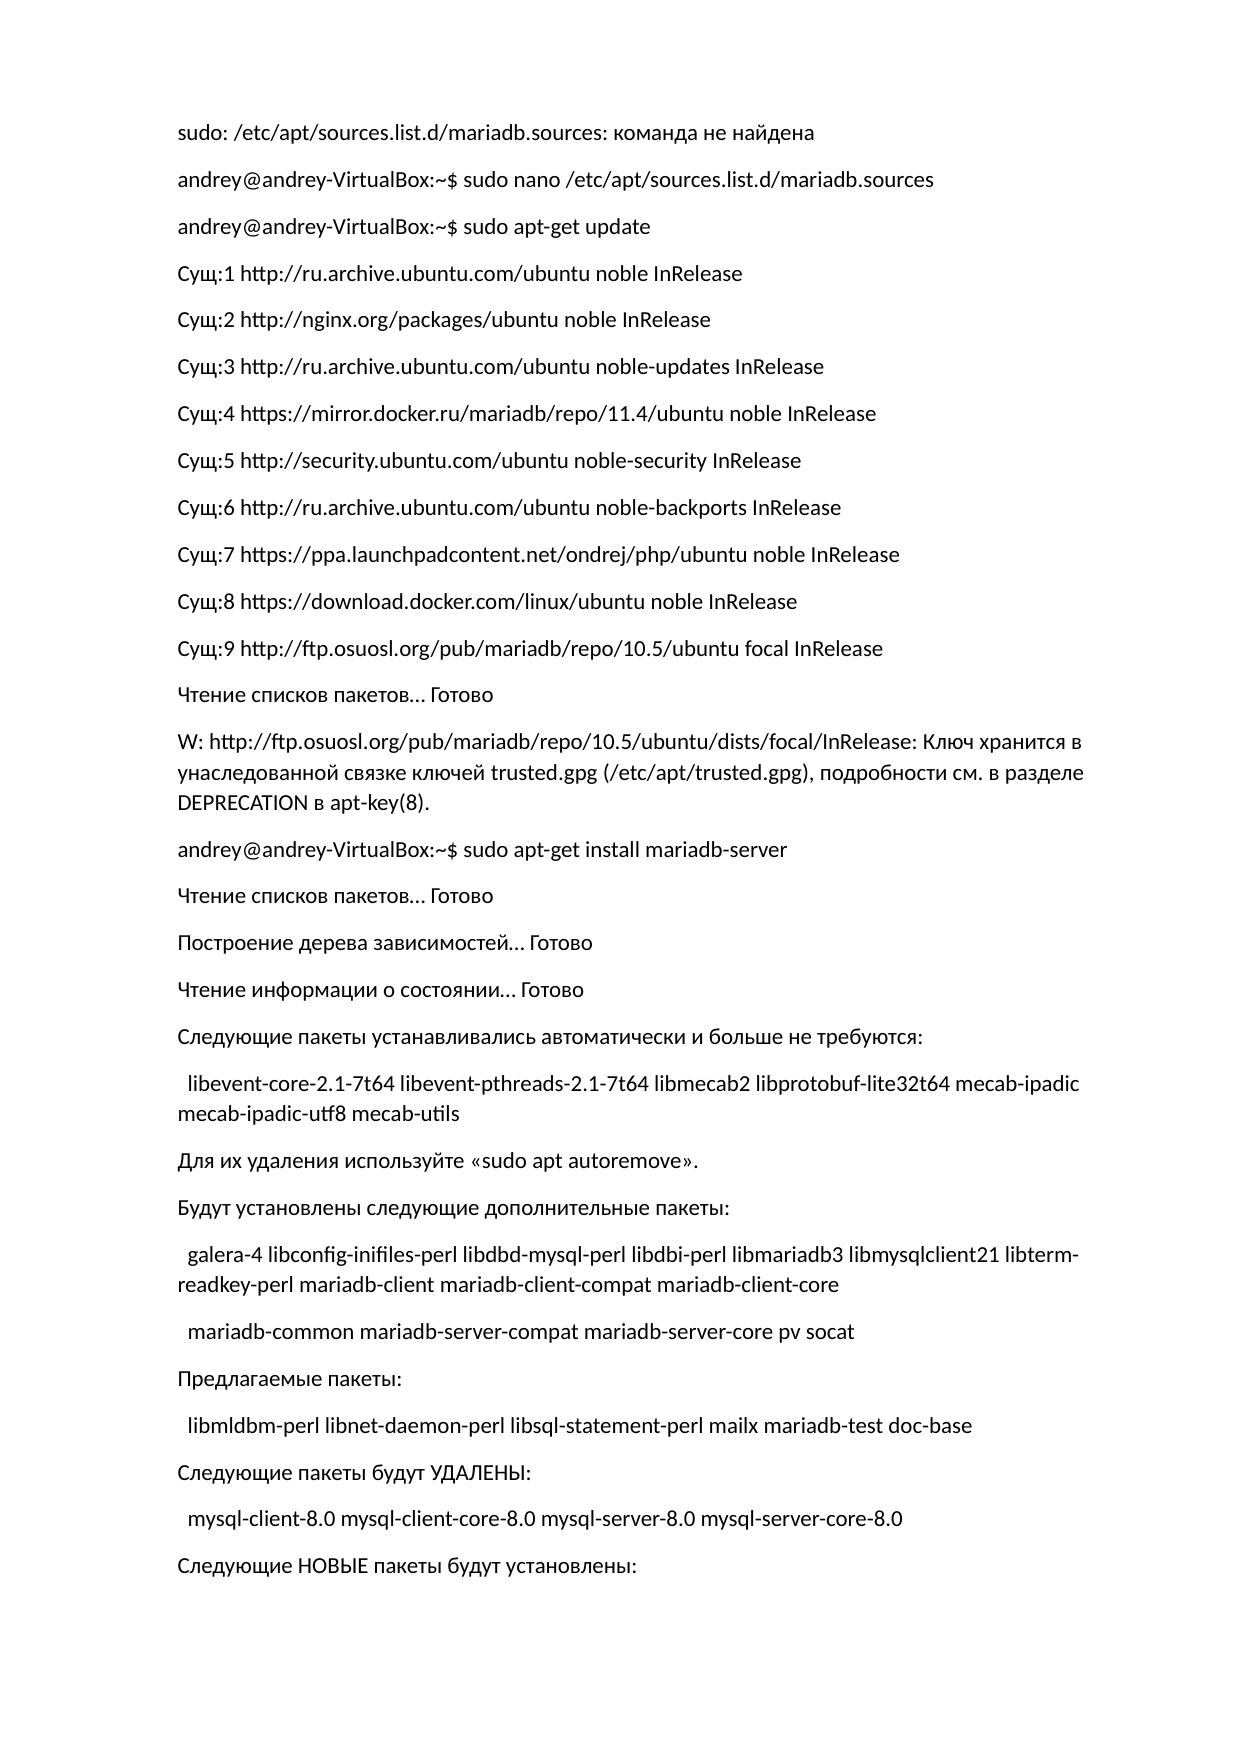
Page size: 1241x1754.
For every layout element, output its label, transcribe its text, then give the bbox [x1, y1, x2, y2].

text Чтение информации о состоянии… Готово [177, 975, 1152, 1003]
text sudo: /etc/apt/sources.list.d/mariadb.sources: команда не найдена [177, 118, 1152, 146]
text Сущ:3 http://ru.archive.ubuntu.com/ubuntu noble-updates InRelease [177, 352, 1152, 381]
text Сущ:8 https://download.docker.com/linux/ubuntu noble InRelease [177, 587, 1152, 615]
text Чтение списков пакетов… Готово [177, 681, 1152, 709]
text W: http://ftp.osuosl.org/pub/mariadb/repo/10.5/ubuntu/dists/focal/InRelease: Ключ хранится в унаследованной связке ключей trusted.gpg (/etc/apt/trusted.gpg), подробности см. в разделе DEPRECATION в apt-key(8). [177, 727, 1152, 816]
text Следующие пакеты устанавливались автоматически и больше не требуются: [177, 1022, 1152, 1050]
text Следующие пакеты будут УДАЛЕНЫ: [177, 1458, 1152, 1486]
text Следующие НОВЫЕ пакеты будут установлены: [177, 1551, 1152, 1579]
text Сущ:7 https://ppa.launchpadcontent.net/ondrej/php/ubuntu noble InRelease [177, 540, 1152, 568]
text Построение дерева зависимостей… Готово [177, 928, 1152, 957]
text libmldbm-perl libnet-daemon-perl libsql-statement-perl mailx mariadb-test doc-base [177, 1411, 1152, 1439]
text andrey@andrey-VirtualBox:~$ sudo apt-get update [177, 212, 1152, 240]
text Чтение списков пакетов… Готово [177, 882, 1152, 910]
text andrey@andrey-VirtualBox:~$ sudo nano /etc/apt/sources.list.d/mariadb.sources [177, 165, 1152, 193]
text Сущ:4 https://mirror.docker.ru/mariadb/repo/11.4/ubuntu noble InRelease [177, 399, 1152, 427]
text Сущ:9 http://ftp.osuosl.org/pub/mariadb/repo/10.5/ubuntu focal InRelease [177, 634, 1152, 662]
text andrey@andrey-VirtualBox:~$ sudo apt-get install mariadb-server [177, 835, 1152, 863]
text Сущ:1 http://ru.archive.ubuntu.com/ubuntu noble InRelease [177, 259, 1152, 287]
text Сущ:6 http://ru.archive.ubuntu.com/ubuntu noble-backports InRelease [177, 493, 1152, 521]
text mariadb-common mariadb-server-compat mariadb-server-core pv socat [177, 1317, 1152, 1345]
text Будут установлены следующие дополнительные пакеты: [177, 1193, 1152, 1221]
text libevent-core-2.1-7t64 libevent-pthreads-2.1-7t64 libmecab2 libprotobuf-lite32t64 mecab-ipadic mecab-ipadic-utf8 mecab-utils [177, 1069, 1152, 1127]
text mysql-client-8.0 mysql-client-core-8.0 mysql-server-8.0 mysql-server-core-8.0 [177, 1504, 1152, 1533]
text Предлагаемые пакеты: [177, 1364, 1152, 1392]
text Для их удаления используйте «sudo apt autoremove». [177, 1146, 1152, 1174]
text Сущ:5 http://security.ubuntu.com/ubuntu noble-security InRelease [177, 446, 1152, 474]
text Сущ:2 http://nginx.org/packages/ubuntu noble InRelease [177, 306, 1152, 334]
